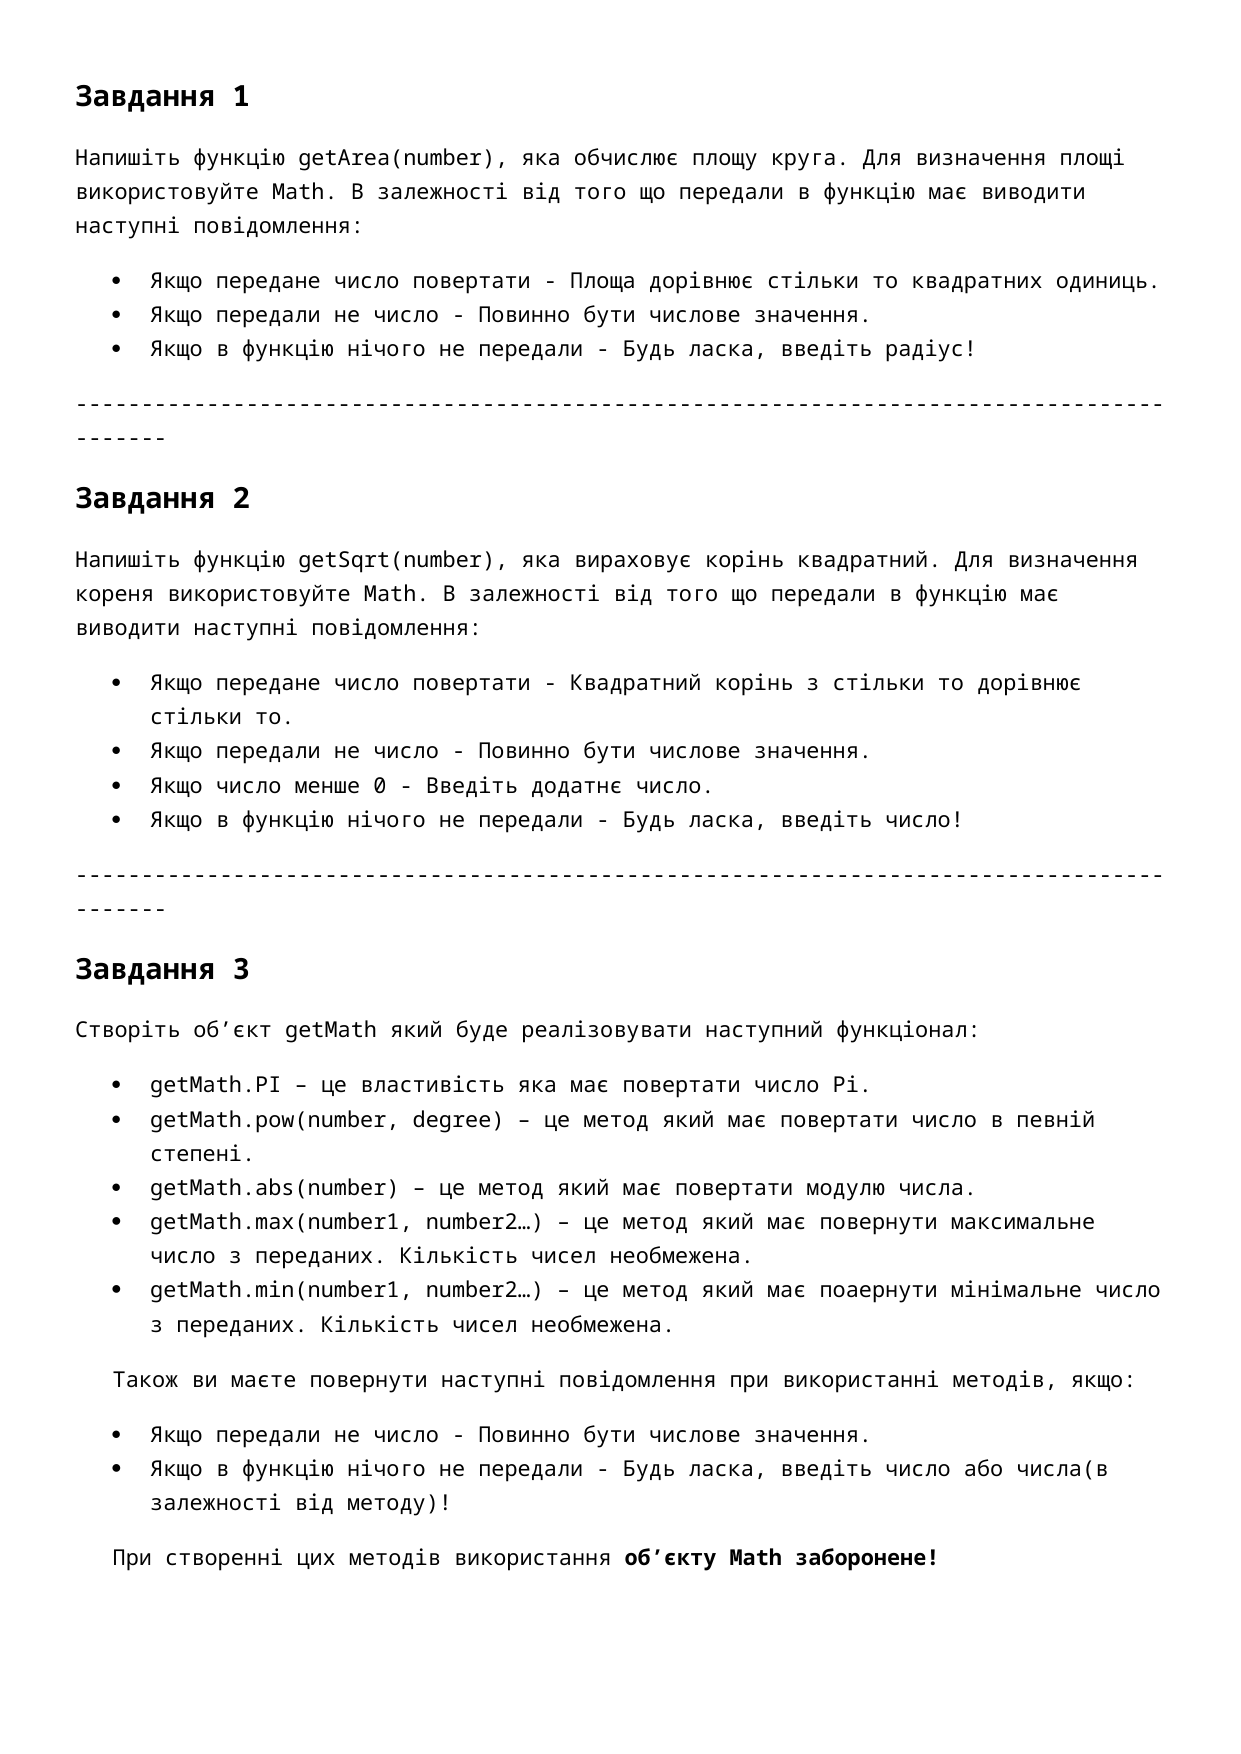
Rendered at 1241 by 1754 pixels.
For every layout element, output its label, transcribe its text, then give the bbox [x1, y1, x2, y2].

list getMath.abs(number) – це метод який має повертати модулю числа. [112, 1172, 1165, 1202]
text Напишіть функцію getSqrt(number), яка вираховує корінь квадратний. Для визначення кореня використовуйте Math. В залежності від того що передали в функцію має виводити наступні повідомлення: [75, 544, 1165, 642]
text Завдання 3 [75, 948, 1165, 988]
list Якщо передали не число - Повинно бути числове значення. [112, 735, 1165, 765]
list Якщо число менше 0 - Введіть додатнє число. [112, 769, 1165, 799]
list getMath.max(number1, number2…) – це метод який має повернути максимальне число з переданих. Кількість чисел необмежена. [112, 1206, 1165, 1270]
list Якщо в функцію нічого не передали - Будь ласка, введіть радіус! [112, 333, 1165, 363]
text ------------------------------------------------------------------------------------------ [75, 388, 1165, 452]
text ------------------------------------------------------------------------------------------ [75, 859, 1165, 923]
text Завдання 2 [75, 477, 1165, 517]
list Якщо передане число повертати - Квадратний корінь з стільки то дорівнює стільки то. [112, 667, 1165, 731]
text Також ви маєте повернути наступні повідомлення при використанні методів, якщо: [112, 1363, 1165, 1393]
list getMath.min(number1, number2…) – це метод який має поаернути мінімальне число з переданих. Кількість чисел необмежена. [112, 1274, 1165, 1338]
list Якщо передане число повертати - Площа дорівнює стільки то квадратних одиниць. [112, 265, 1165, 294]
list Якщо передали не число - Повинно бути числове значення. [112, 1418, 1165, 1448]
text Напишіть функцію getArea(number), яка обчислює площу круга. Для визначення площі використовуйте Math. В залежності від того що передали в функцію має виводити наступні повідомлення: [75, 141, 1165, 239]
text Створіть об’єкт getMath який буде реалізовувати наступний функціонал: [75, 1014, 1165, 1044]
list Якщо в функцію нічого не передали - Будь ласка, введіть число або числа(в залежності від методу)! [112, 1453, 1165, 1517]
list Якщо передали не число - Повинно бути числове значення. [112, 299, 1165, 329]
list getMath.PI – це властивість яка має повертати число Pi. [112, 1069, 1165, 1099]
list getMath.pow(number, degree) – це метод який має повертати число в певній степені. [112, 1103, 1165, 1167]
text При створенні цих методів використання об’єкту Math заборонене! [112, 1542, 1165, 1572]
list Якщо в функцію нічого не передали - Будь ласка, введіть число! [112, 804, 1165, 833]
text Завдання 1 [75, 75, 1165, 115]
